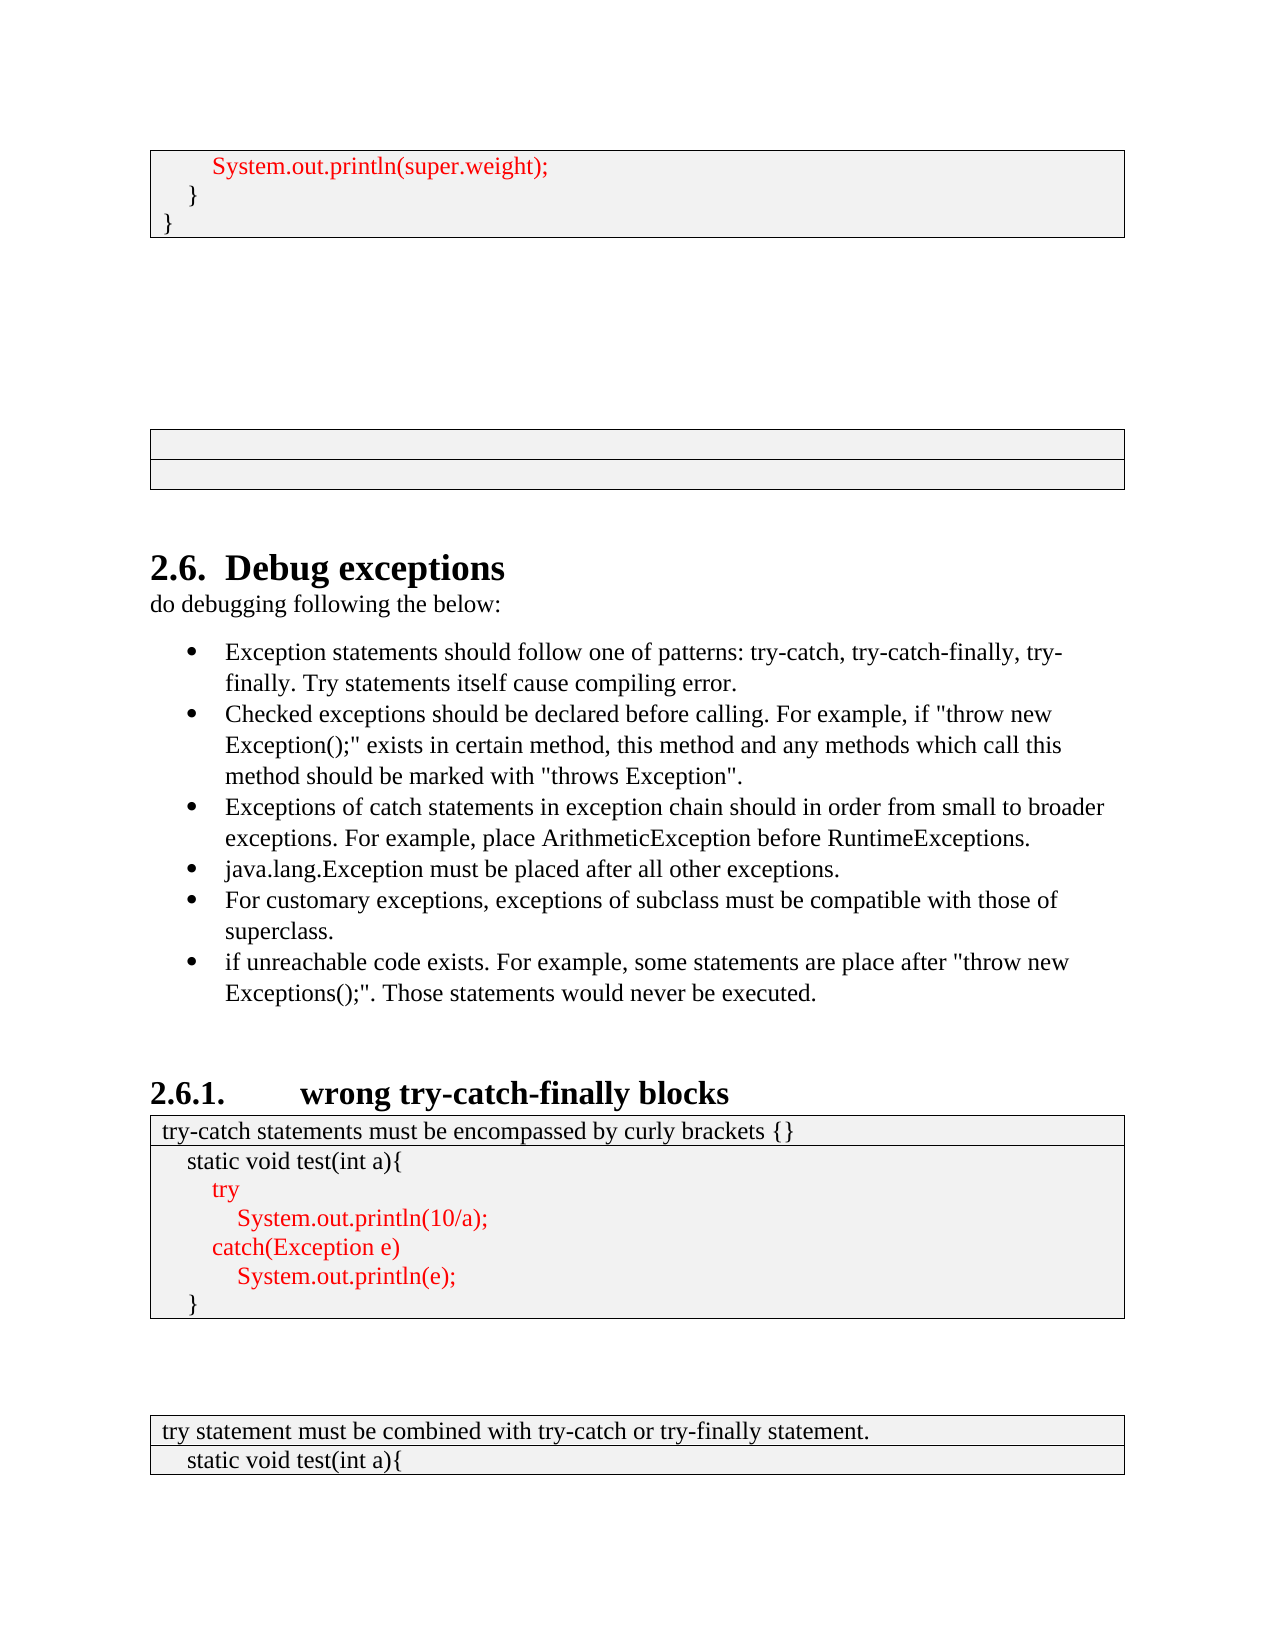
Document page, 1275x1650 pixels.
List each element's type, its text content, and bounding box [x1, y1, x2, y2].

subtitle wrong try-catch-finally blocks [150, 1073, 1125, 1112]
text do debugging following the below: [150, 589, 1125, 618]
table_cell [151, 1446, 1124, 1474]
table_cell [151, 151, 1124, 237]
list Exceptions of catch statements in exception chain should in order from small to broader exceptions. For example, place ArithmeticException before RuntimeExceptions. [187, 792, 1125, 852]
list For customary exceptions, exceptions of subclass must be compatible with those of superclass. [187, 885, 1125, 945]
table_header try statement must be combined with try-catch or try-finally statement. [151, 1416, 1124, 1444]
list if unreachable code exists. For example, some statements are place after "throw new Exceptions();". Those statements would never be executed. [187, 947, 1125, 1007]
list Checked exceptions should be declared before calling. For example, if "throw new Exception();" exists in certain method, this method and any methods which call this method should be marked with "throws Exception". [187, 699, 1125, 789]
list java.lang.Exception must be placed after all other exceptions. [187, 854, 1125, 883]
list Exception statements should follow one of patterns: try-catch, try-catch-finally, try-finally. Try statements itself cause compiling error. [187, 637, 1125, 696]
table_cell [151, 460, 1124, 489]
table_cell static void test(int a){ try System.out.println(10/a); catch(Exception e) System.out.println(e); } [151, 1146, 1124, 1318]
subtitle Debug exceptions [150, 546, 1125, 589]
table_header try-catch statements must be encompassed by curly brackets {} [151, 1116, 1124, 1145]
table_header [151, 430, 1124, 459]
